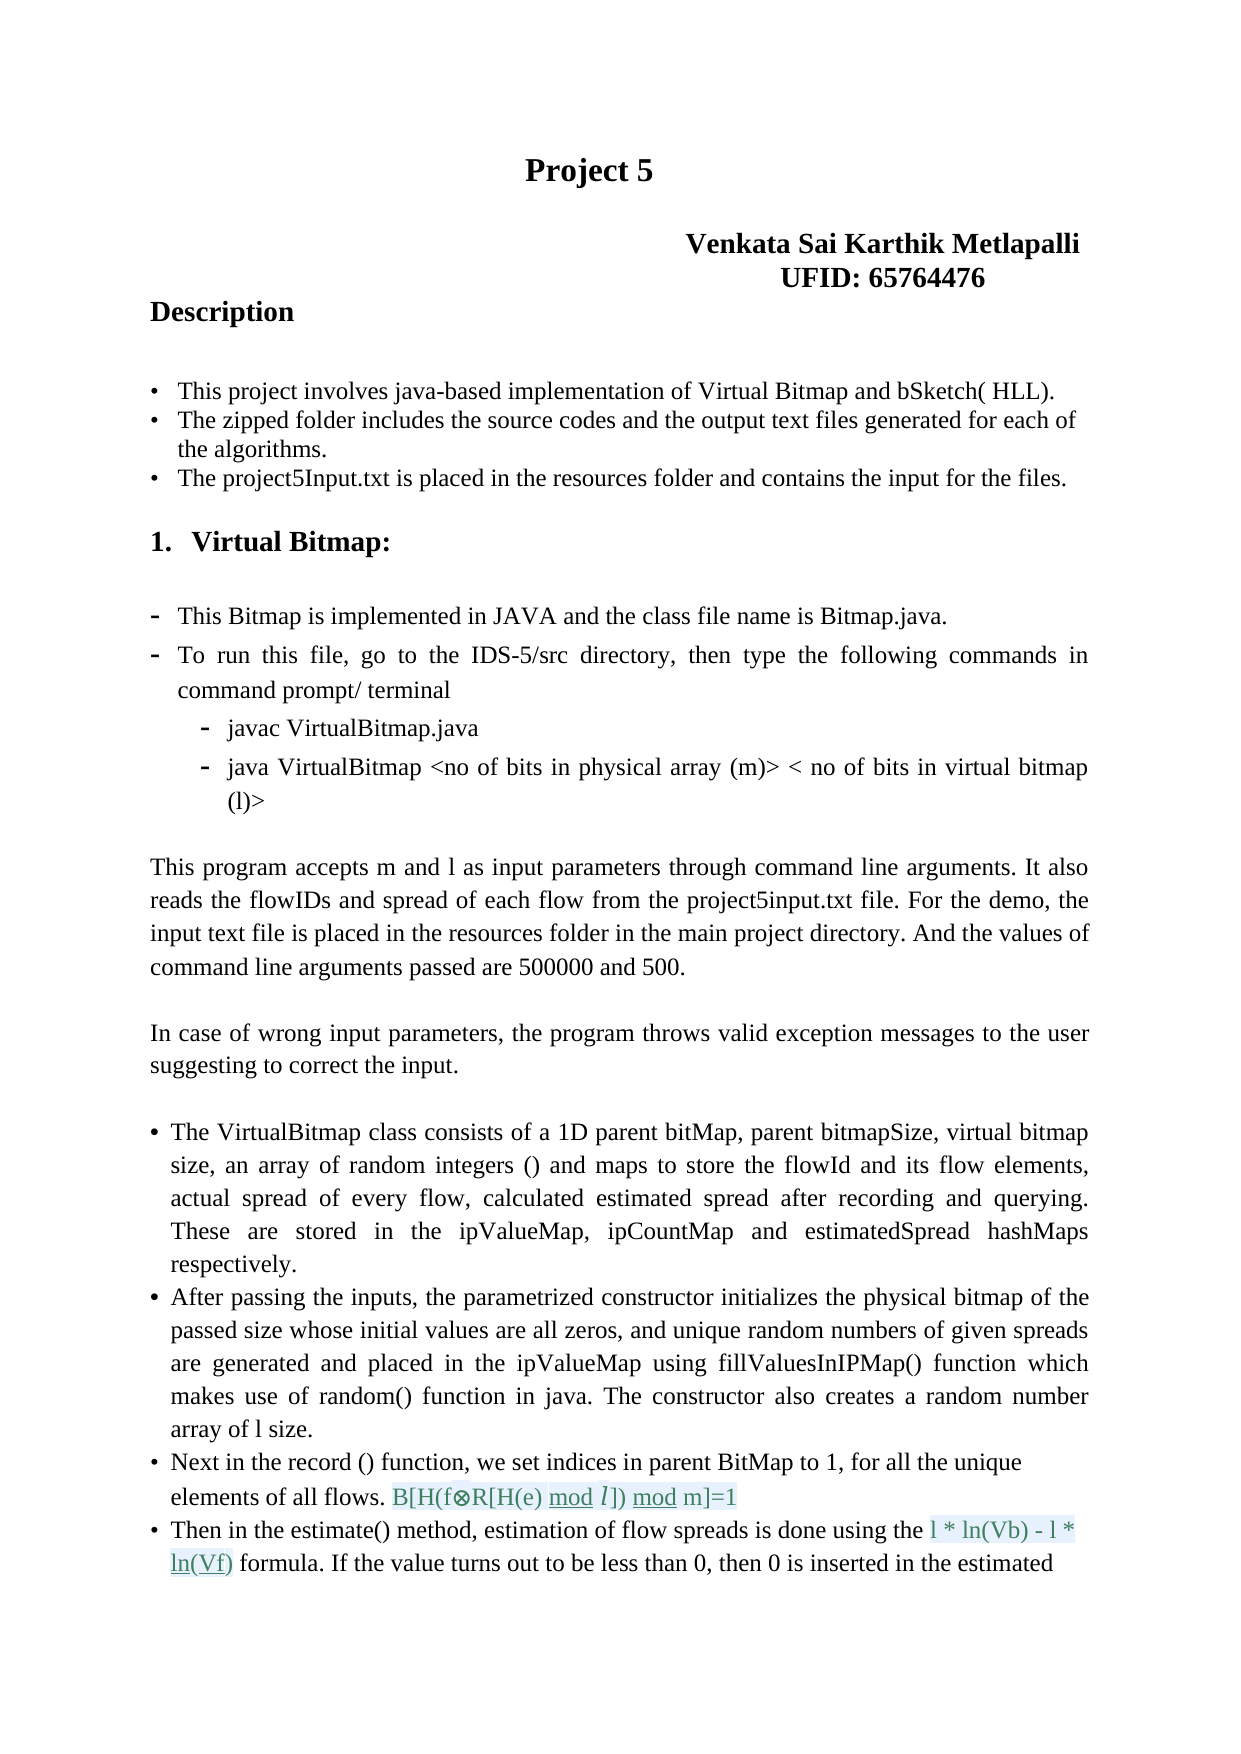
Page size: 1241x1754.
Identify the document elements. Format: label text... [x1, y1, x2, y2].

text Description [150, 294, 1090, 327]
text UFID: 65764476 [600, 260, 1090, 294]
text Project 5 [525, 150, 1090, 188]
list After passing the inputs, the parametrized constructor initializes the physical bitmap of the passed size whose initial values are all zeros, and unique random numbers of given spreads are generated and placed in the ipValueMap using fillValuesInIPMap() function which makes use of random() function in java. The constructor also creates a random number array of l size. [150, 1282, 1090, 1443]
list java VirtualBitmap <no of bits in physical array (m)> < no of bits in virtual bitmap (l)> [200, 747, 1090, 815]
list This Bitmap is implemented in JAVA and the class file name is Bitmap.java. [150, 596, 1090, 631]
text In case of wrong input parameters, the program throws valid exception messages to the user suggesting to correct the input. [150, 1018, 1090, 1079]
text This program accepts m and l as input parameters through command line arguments. It also reads the flowIDs and spread of each flow from the project5input.txt file. For the demo, the input text file is placed in the resources folder in the main project directory. And the values of command line arguments passed are 500000 and 500. [150, 852, 1090, 980]
list javac VirtualBitmap.java [200, 708, 1090, 742]
text Venkata Sai Karthik Metlapalli [150, 227, 1090, 260]
list The project5Input.txt is placed in the resources folder and contains the input for the files. [150, 463, 1090, 491]
list Next in the record () function, we set indices in parent BitMap to 1, for all the unique elements of all flows. B[H(f⊗R[H(e) mod 𝑙]) mod m]=1 [150, 1447, 1090, 1510]
list To run this file, go to the IDS-5/src directory, then type the following commands in command prompt/ terminal [150, 636, 1090, 703]
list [150, 1515, 1090, 1577]
list This project involves java-based implementation of Virtual Bitmap and bSketch( HLL). [150, 376, 1090, 405]
list The VirtualBitmap class consists of a 1D parent bitMap, parent bitmapSize, virtual bitmap size, an array of random integers () and maps to store the flowId and its flow elements, actual spread of every flow, calculated estimated spread after recording and querying. These are stored in the ipValueMap, ipCountMap and estimatedSpread hashMaps respectively. [150, 1117, 1090, 1277]
list Virtual Bitmap: [150, 524, 1090, 558]
list The zipped folder includes the source codes and the output text files generated for each of the algorithms. [150, 405, 1090, 463]
